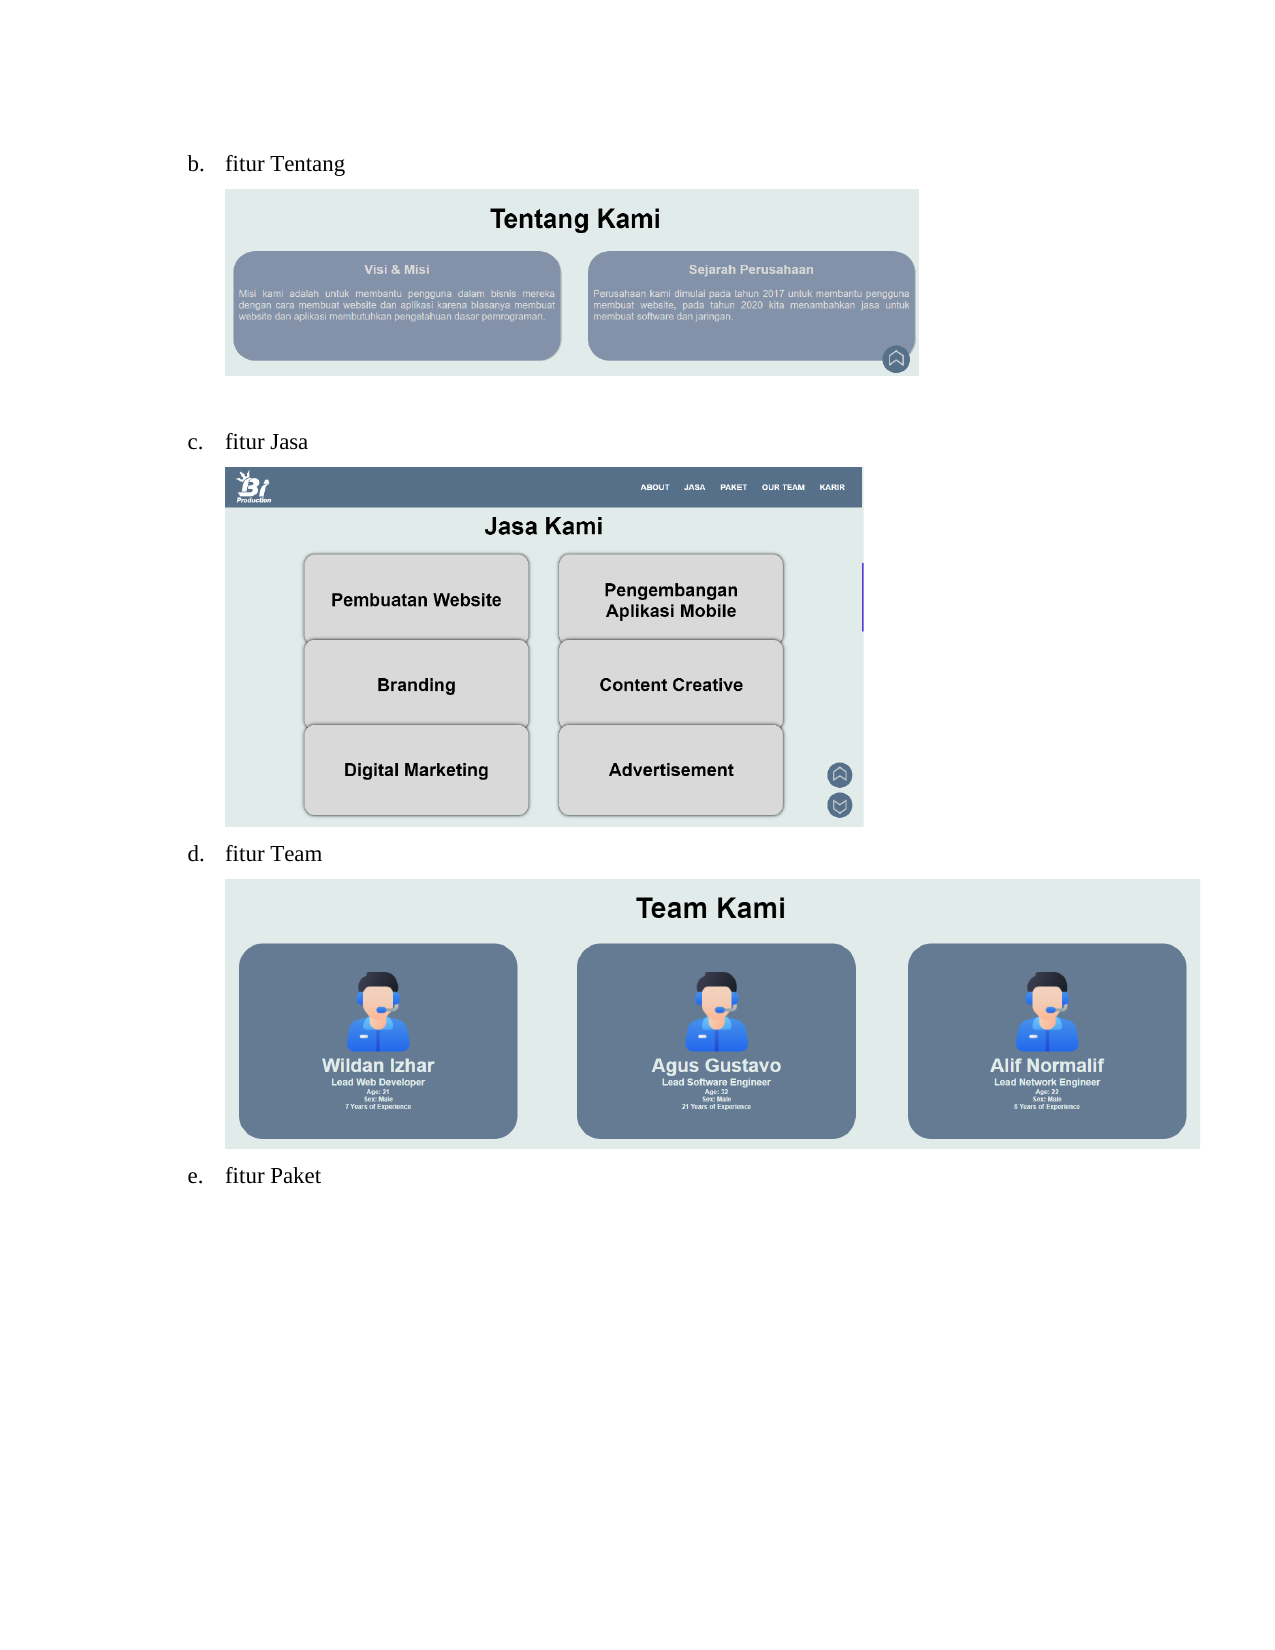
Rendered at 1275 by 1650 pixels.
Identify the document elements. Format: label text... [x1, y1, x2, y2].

list fitur Paket [187, 1162, 1125, 1188]
picture [225, 467, 864, 827]
list fitur Tentang [187, 150, 1125, 176]
list fitur Team [187, 840, 1125, 866]
list fitur Jasa [187, 428, 1125, 454]
picture [225, 189, 919, 376]
picture [225, 879, 1200, 1149]
